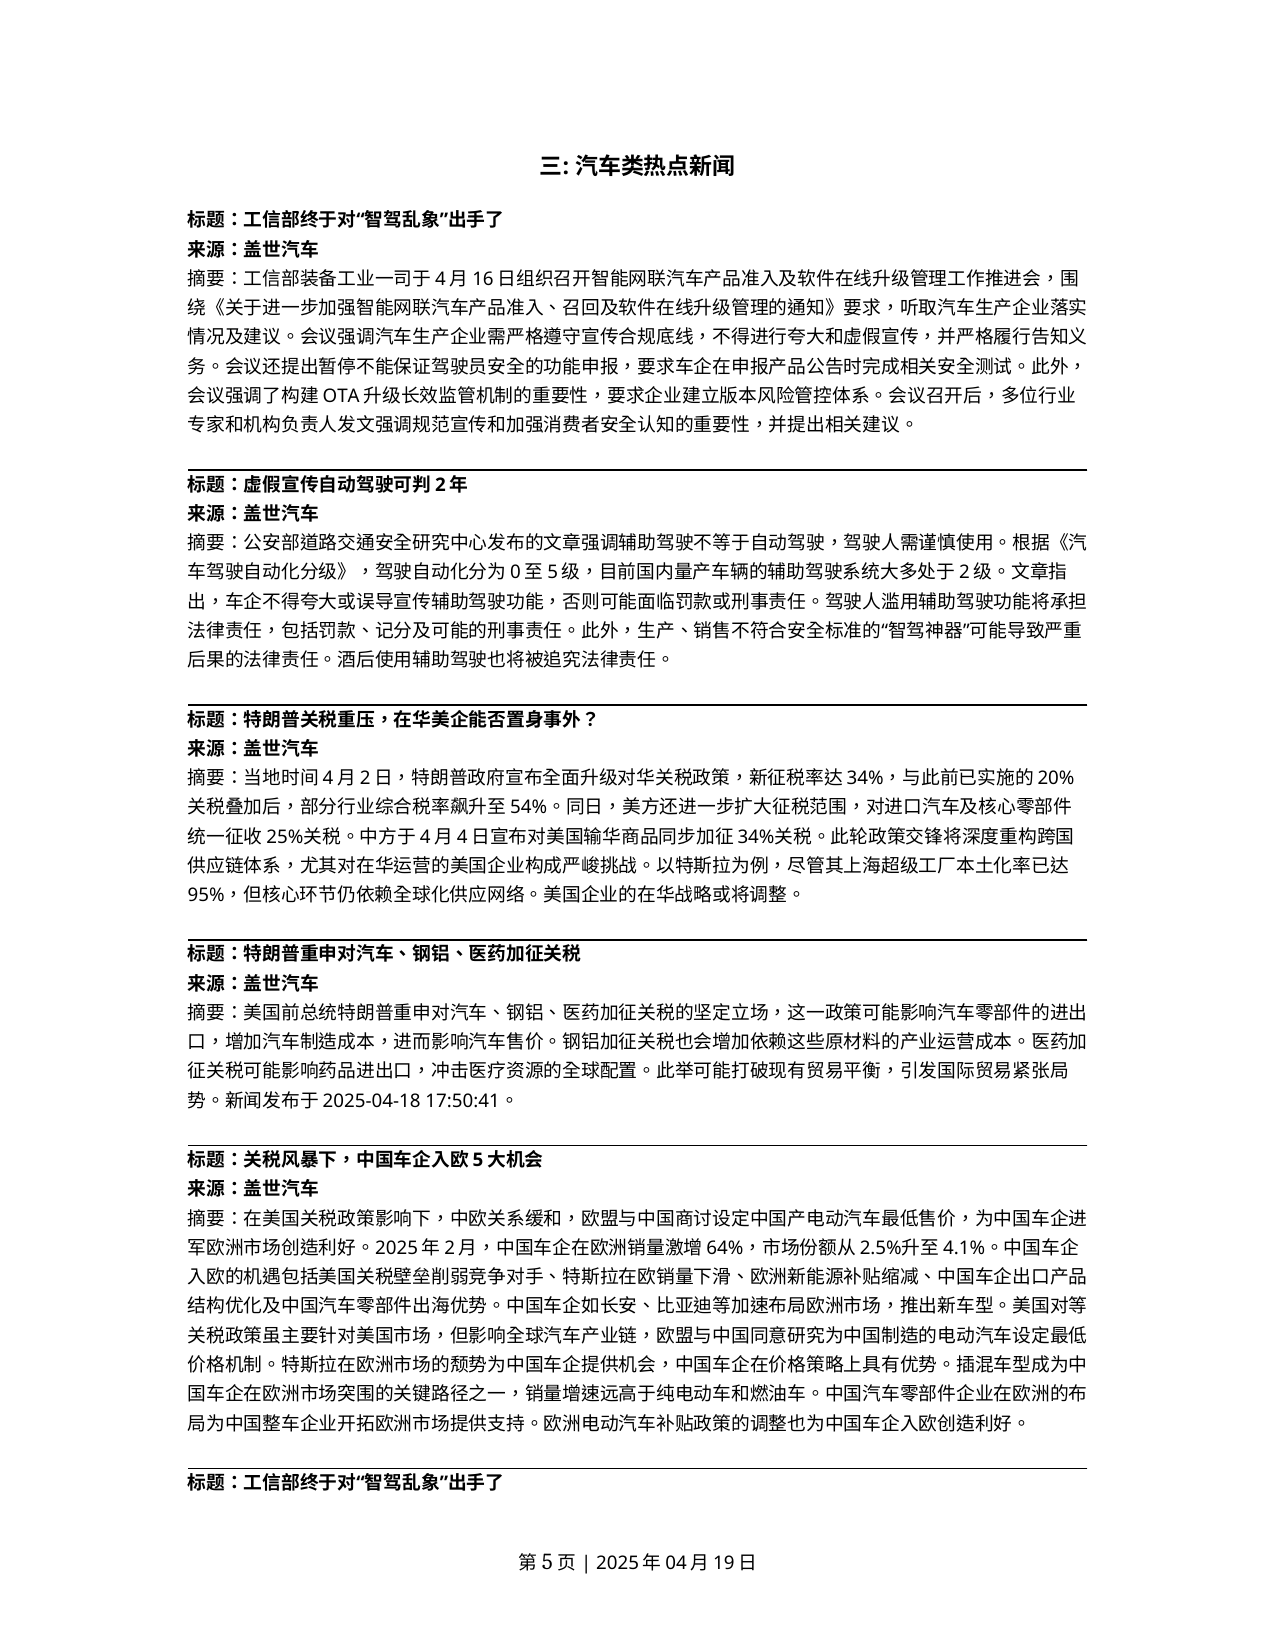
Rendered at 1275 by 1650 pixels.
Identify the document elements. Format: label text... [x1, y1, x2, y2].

text 标题：关税风暴下，中国车企入欧5大机会 [187, 1146, 1087, 1172]
text 来源：盖世汽车 [187, 735, 1087, 761]
text 标题：特朗普关税重压，在华美企能否置身事外？ [187, 706, 1087, 731]
text 标题：特朗普重申对汽车、钢铝、医药加征关税 [187, 941, 1087, 966]
text 来源：盖世汽车 [187, 236, 1087, 262]
text 标题：工信部终于对“智驾乱象”出手了 [187, 1469, 1087, 1494]
text 摘要：在美国关税政策影响下，中欧关系缓和，欧盟与中国商讨设定中国产电动汽车最低售价，为中国车企进军欧洲市场创造利好。2025年2月，中国车企在欧洲销量激增64%，市场份额从2.5%升至4.1%。中国车企入欧的机遇包括美国关税壁垒削弱竞争对手、特斯拉在欧销量下滑、欧洲新能源补贴缩减、中国车企出口产品结构优化及中国汽车零部件出海优势。中国车企如长安、比亚迪等加速布局欧洲市场，推出新车型。美国对等关税政策虽主要针对美国市场，但影响全球汽车产业链，欧盟与中国同意研究为中国制造的电动汽车设定最低价格机制。特斯拉在欧洲市场的颓势为中国车企提供机会，中国车企在价格策略上具有优势。插混车型成为中国车企在欧洲市场突围的关键路径之一，销量增速远高于纯电动车和燃油车。中国汽车零部件企业在欧洲的布局为中国整车企业开拓欧洲市场提供支持。欧洲电动汽车补贴政策的调整也为中国车企入欧创造利好。 [187, 1205, 1087, 1435]
text 来源：盖世汽车 [187, 500, 1087, 526]
text 摘要：公安部道路交通安全研究中心发布的文章强调辅助驾驶不等于自动驾驶，驾驶人需谨慎使用。根据《汽车驾驶自动化分级》，驾驶自动化分为0至5级，目前国内量产车辆的辅助驾驶系统大多处于2级。文章指出，车企不得夸大或误导宣传辅助驾驶功能，否则可能面临罚款或刑事责任。驾驶人滥用辅助驾驶功能将承担法律责任，包括罚款、记分及可能的刑事责任。此外，生产、销售不符合安全标准的“智驾神器”可能导致严重后果的法律责任。酒后使用辅助驾驶也将被追究法律责任。 [187, 529, 1087, 672]
text 标题：虚假宣传自动驾驶可判2年 [187, 471, 1087, 496]
text 摘要：美国前总统特朗普重申对汽车、钢铝、医药加征关税的坚定立场，这一政策可能影响汽车零部件的进出口，增加汽车制造成本，进而影响汽车售价。钢铝加征关税也会增加依赖这些原材料的产业运营成本。医药加征关税可能影响药品进出口，冲击医疗资源的全球配置。此举可能打破现有贸易平衡，引发国际贸易紧张局势。新闻发布于2025-04-18 17:50:41。 [187, 999, 1087, 1113]
text 来源：盖世汽车 [187, 970, 1087, 996]
text 来源：盖世汽车 [187, 1176, 1087, 1201]
text 三: 汽车类热点新闻 [187, 150, 1087, 181]
text 摘要：当地时间4月2日，特朗普政府宣布全面升级对华关税政策，新征税率达34%，与此前已实施的20%关税叠加后，部分行业综合税率飙升至54%。同日，美方还进一步扩大征税范围，对进口汽车及核心零部件统一征收25%关税。中方于4月4日宣布对美国输华商品同步加征34%关税。此轮政策交锋将深度重构跨国供应链体系，尤其对在华运营的美国企业构成严峻挑战。以特斯拉为例，尽管其上海超级工厂本土化率已达95%，但核心环节仍依赖全球化供应网络。美国企业的在华战略或将调整。 [187, 764, 1087, 907]
text 摘要：工信部装备工业一司于4月16日组织召开智能网联汽车产品准入及软件在线升级管理工作推进会，围绕《关于进一步加强智能网联汽车产品准入、召回及软件在线升级管理的通知》要求，听取汽车生产企业落实情况及建议。会议强调汽车生产企业需严格遵守宣传合规底线，不得进行夸大和虚假宣传，并严格履行告知义务。会议还提出暂停不能保证驾驶员安全的功能申报，要求车企在申报产品公告时完成相关安全测试。此外，会议强调了构建OTA升级长效监管机制的重要性，要求企业建立版本风险管控体系。会议召开后，多位行业专家和机构负责人发文强调规范宣传和加强消费者安全认知的重要性，并提出相关建议。 [187, 265, 1087, 437]
text 标题：工信部终于对“智驾乱象”出手了 [187, 207, 1087, 232]
